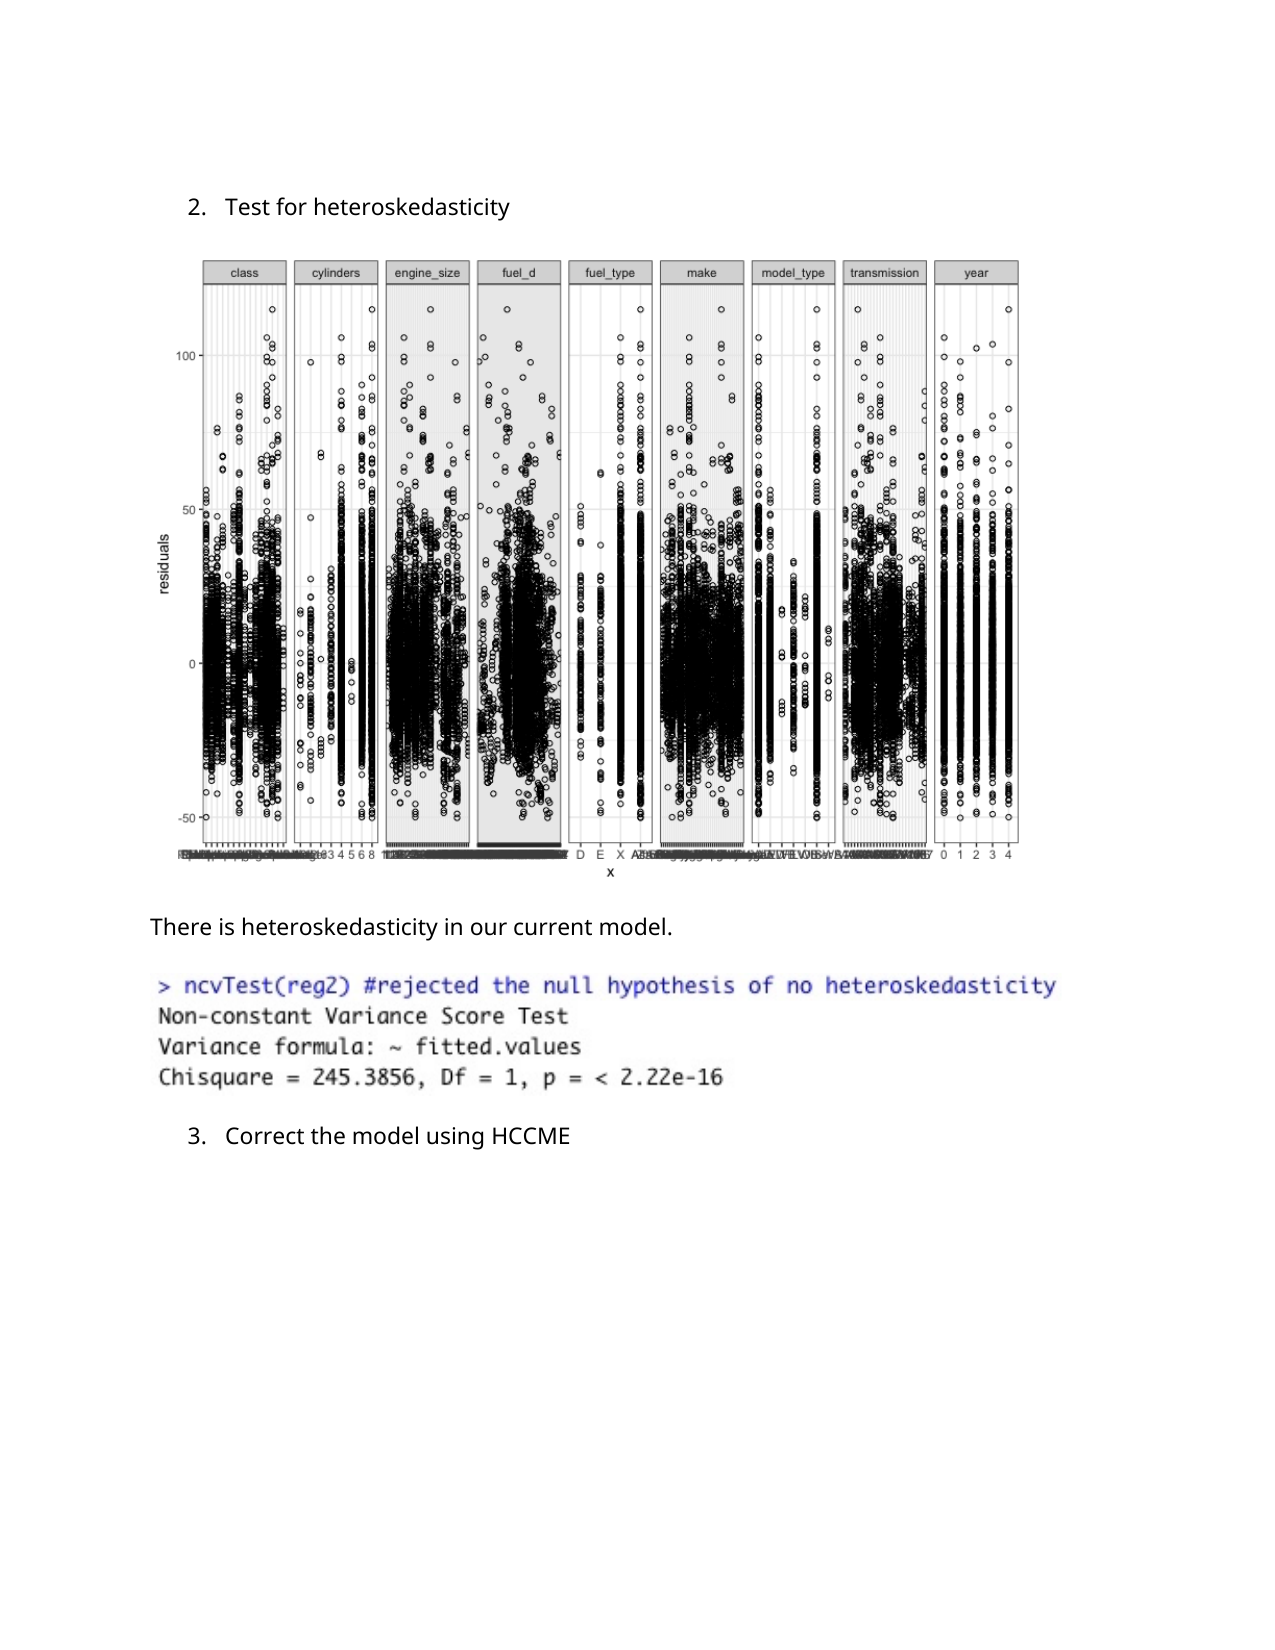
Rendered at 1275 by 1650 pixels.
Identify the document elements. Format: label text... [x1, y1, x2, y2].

list Correct the model using HCCME [187, 1120, 1125, 1151]
text There is heteroskedasticity in our current model. [150, 911, 1125, 942]
picture [150, 253, 1025, 887]
picture [150, 973, 1125, 1096]
list Test for heteroskedasticity [187, 191, 1125, 222]
